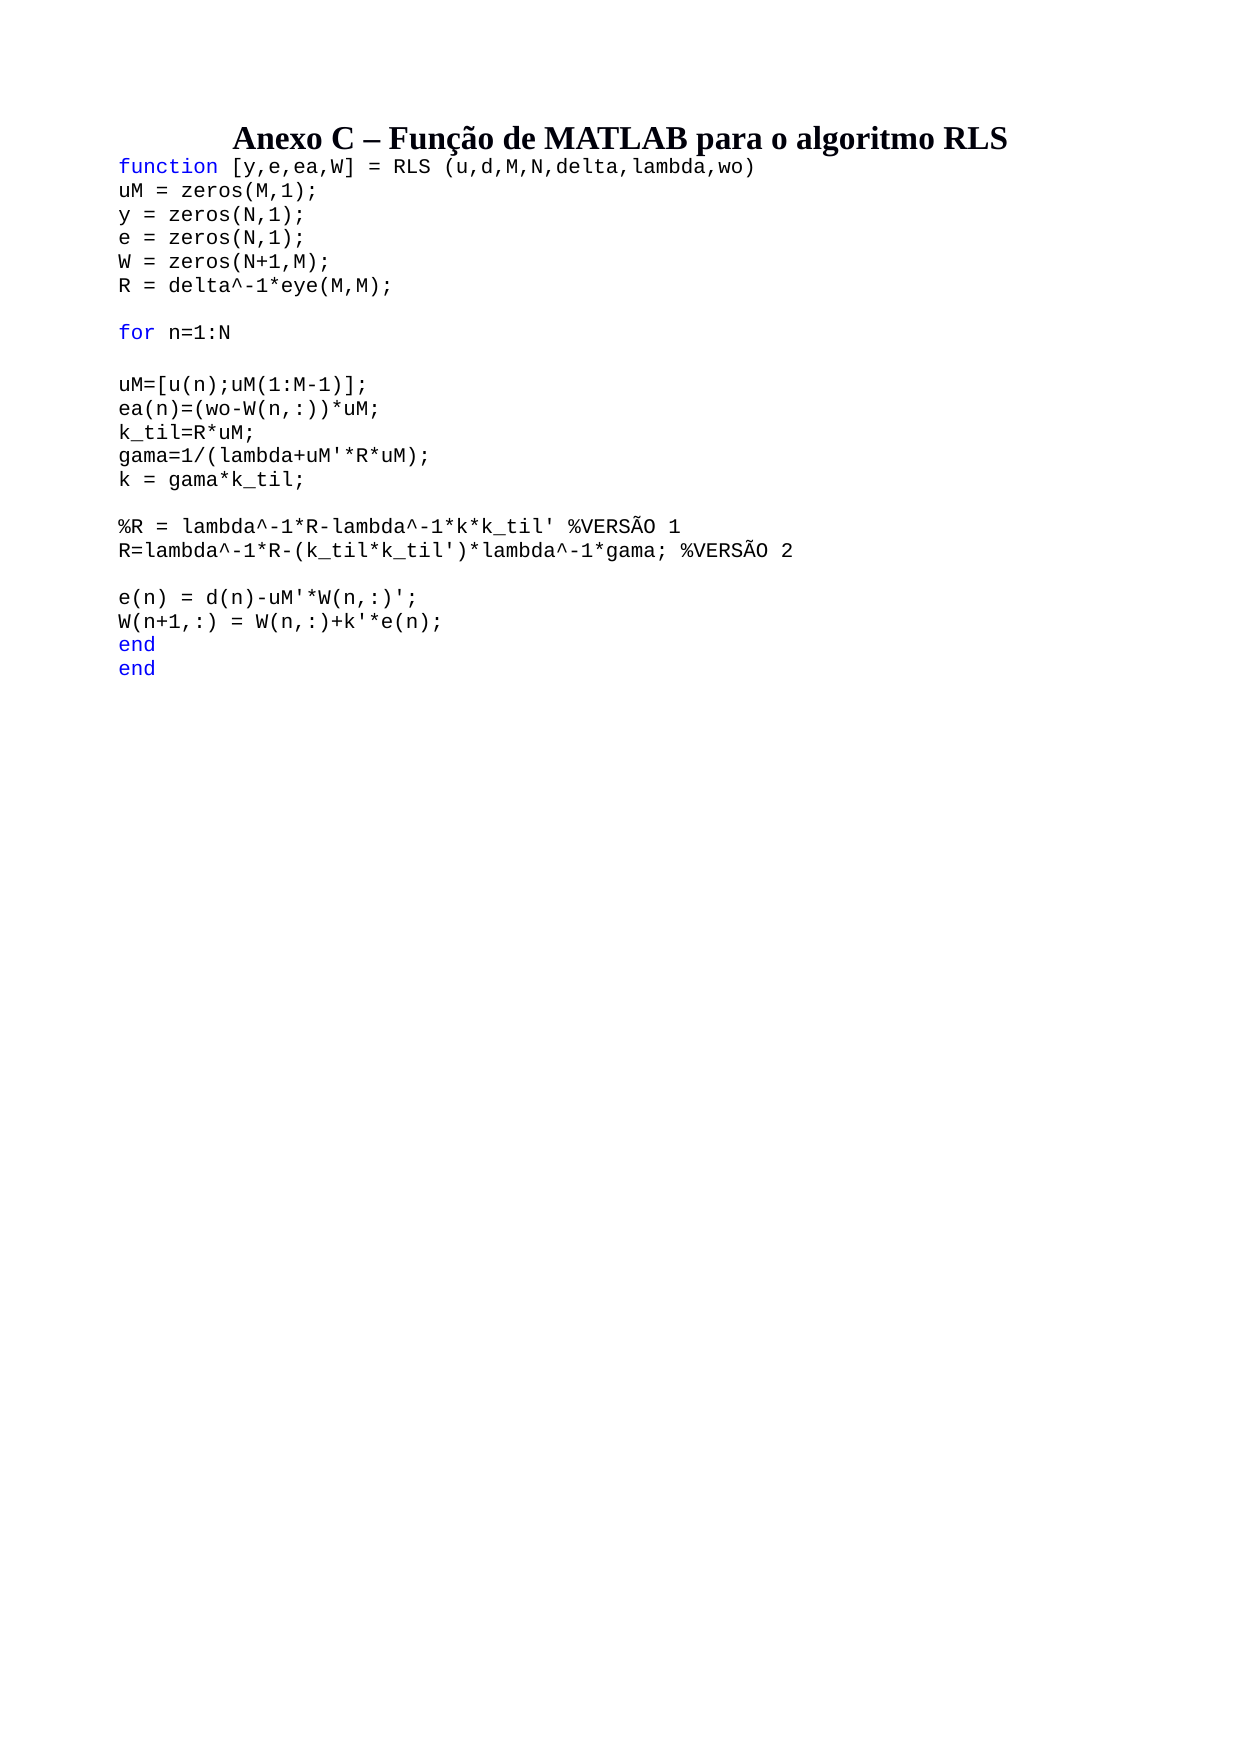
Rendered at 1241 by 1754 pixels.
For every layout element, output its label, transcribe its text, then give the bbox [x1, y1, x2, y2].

text R=lambda^-1*R-(k_til*k_til')*lambda^-1*gama; %VERSÃO 2 [118, 540, 1122, 563]
text e = zeros(N,1); [118, 227, 1122, 251]
text R = delta^-1*eye(M,M); [118, 275, 1122, 298]
text %R = lambda^-1*R-lambda^-1*k*k_til' %VERSÃO 1 [118, 516, 1122, 540]
text Anexo C – Função de MATLAB para o algoritmo RLS [118, 118, 1122, 156]
text k = gama*k_til; [118, 469, 1122, 493]
text y = zeros(N,1); [118, 204, 1122, 227]
text end [118, 658, 1122, 682]
text for n=1:N [118, 322, 1122, 346]
text k_til=R*uM; [118, 422, 1122, 445]
text W = zeros(N+1,M); [118, 251, 1122, 275]
text end [118, 634, 1122, 658]
text ea(n)=(wo-W(n,:))*uM; [118, 398, 1122, 422]
text function [y,e,ea,W] = RLS (u,d,M,N,delta,lambda,wo) [118, 156, 1122, 180]
text W(n+1,:) = W(n,:)+k'*e(n); [118, 611, 1122, 634]
text gama=1/(lambda+uM'*R*uM); [118, 445, 1122, 469]
text e(n) = d(n)-uM'*W(n,:)'; [118, 587, 1122, 611]
text uM=[u(n);uM(1:M-1)]; [118, 374, 1122, 398]
text uM = zeros(M,1); [118, 180, 1122, 204]
